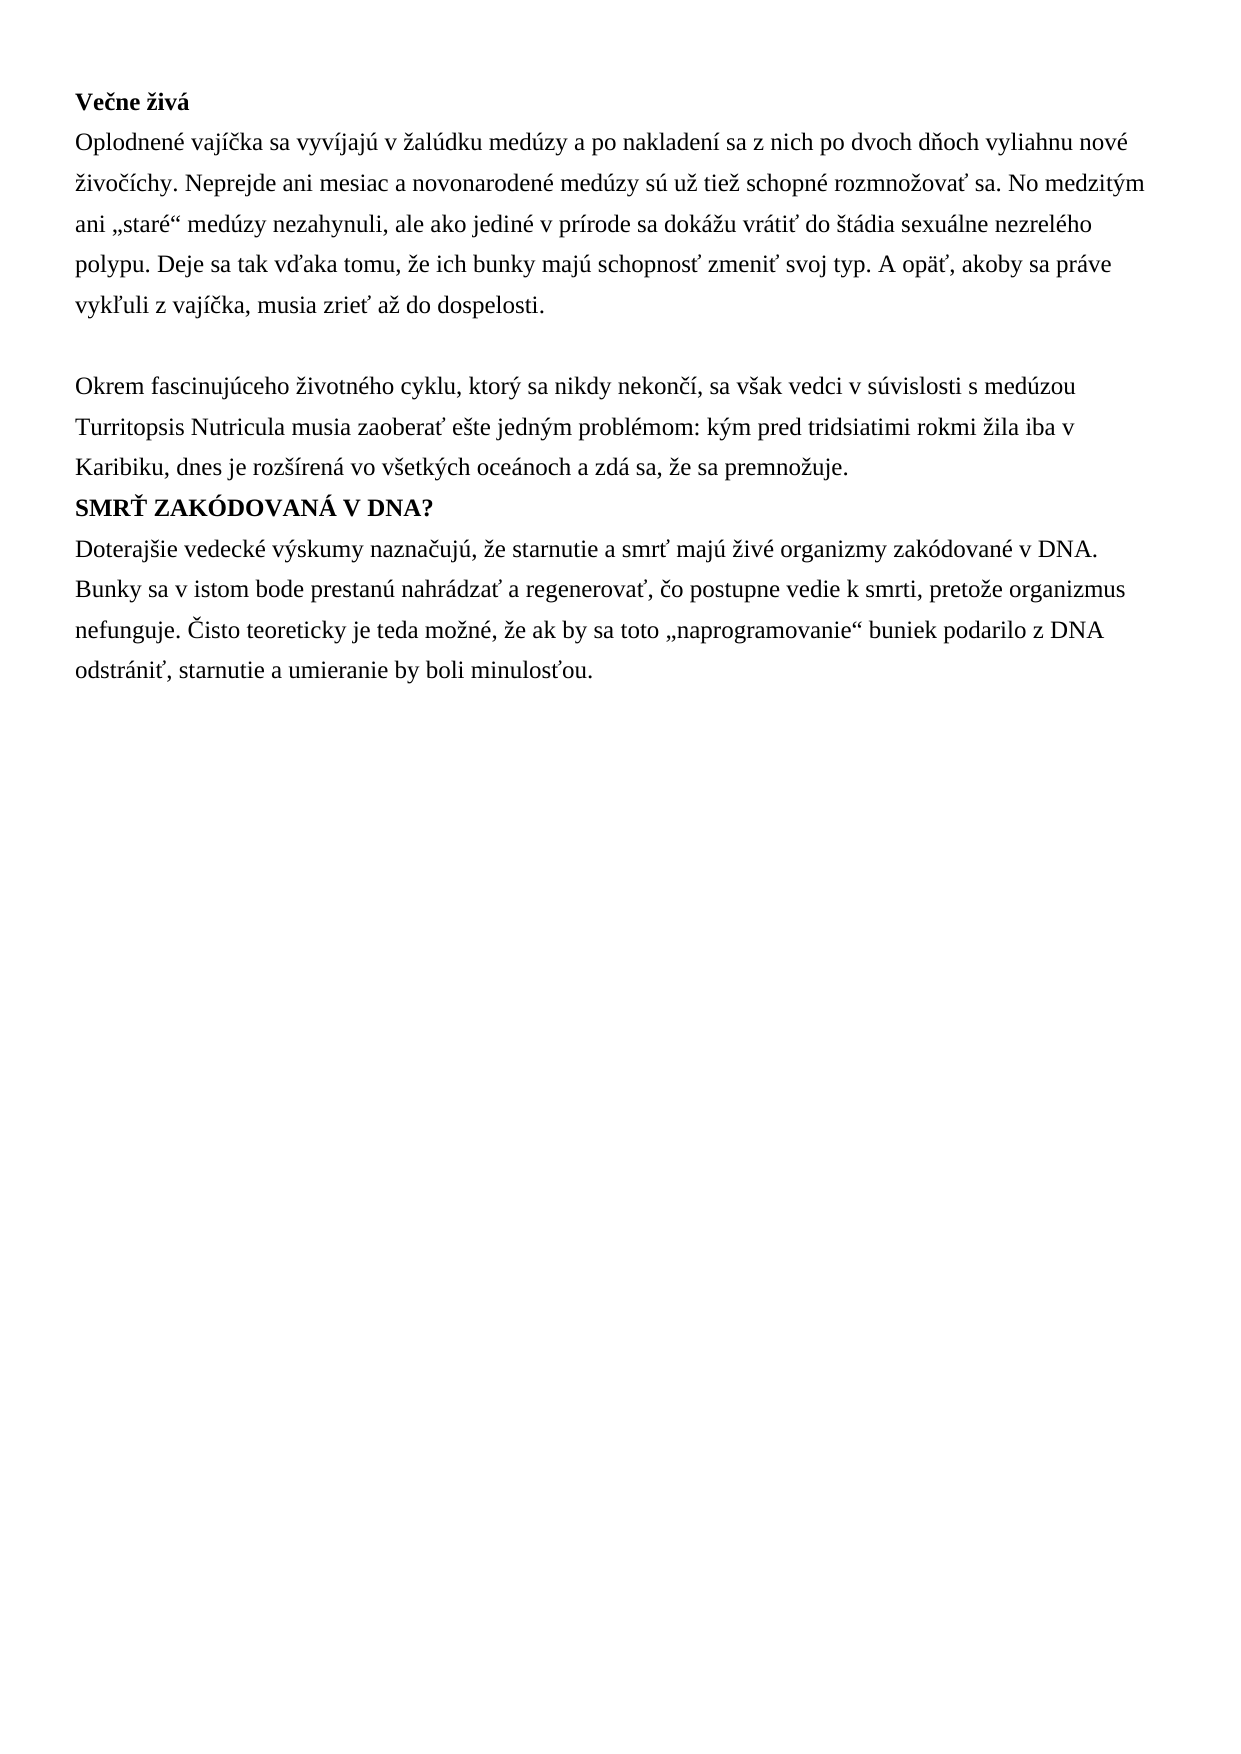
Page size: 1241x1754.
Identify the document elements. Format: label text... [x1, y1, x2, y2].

text Doterajšie vedecké výskumy naznačujú, že starnutie a smrť majú živé organizmy zakódované v DNA. Bunky sa v istom bode prestanú nahrádzať a regenerovať, čo postupne vedie k smrti, pretože organizmus nefunguje. Čisto teoreticky je teda možné, že ak by sa toto „naprogramovanie“ buniek podarilo z DNA odstrániť, starnutie a umieranie by boli minulosťou. [75, 522, 1165, 684]
text SMRŤ ZAKÓDOVANÁ V DNA? [75, 481, 1165, 522]
